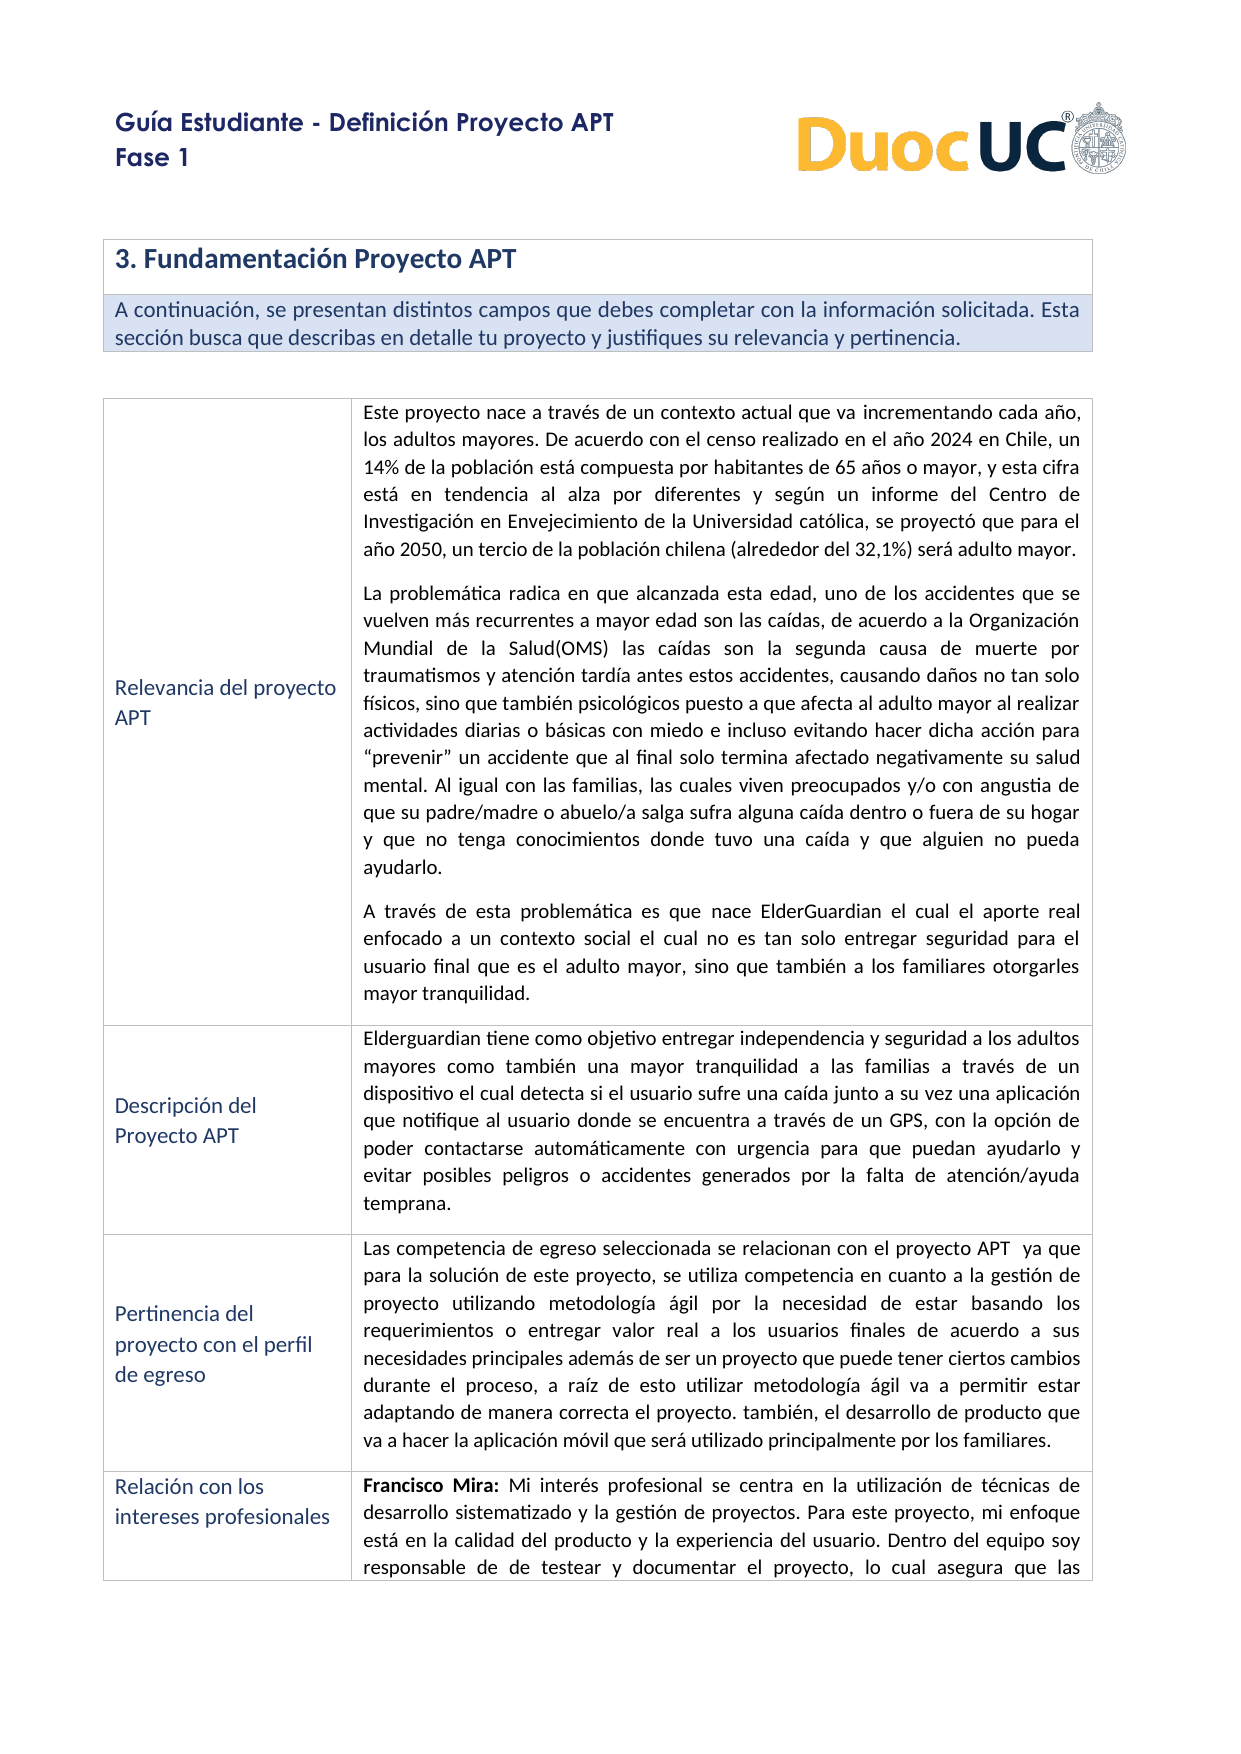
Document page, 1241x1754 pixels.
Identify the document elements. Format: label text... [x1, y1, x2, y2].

picture [798, 102, 1126, 174]
table_header Este proyecto nace a través de un contexto actual que va incrementando cada año, los adultos mayores. De acuerdo con el censo realizado en el año 2024 en Chile, un 14% de la población está compuesta por habitantes de 65 años o mayor, y esta cifra está en tendencia al alza por diferentes y según un informe del Centro de Investigación en Envejecimiento de la Universidad católica, se proyectó que para el año 2050, un tercio de la población chilena (alrededor del 32,1%) será adulto mayor. La problemática radica en que alcanzada esta edad, uno de los accidentes que se vuelven más recurrentes a mayor edad son las caídas, de acuerdo a la Organización Mundial de la Salud(OMS) las caídas son la segunda causa de muerte por traumatismos y atención tardía antes estos accidentes, causando daños no tan solo físicos, sino que también psicológicos puesto a que afecta al adulto mayor al realizar actividades diarias o básicas con miedo e incluso evitando hacer dicha acción para “prevenir” un accidente que al final solo termina afectado negativamente su salud mental. Al igual con las familias, las cuales viven preocupados y/o con angustia de que su padre/madre o abuelo/a salga sufra alguna caída dentro o fuera de su hogar y que no tenga conocimientos donde tuvo una caída y que alguien no pueda ayudarlo. A través de esta problemática es que nace ElderGuardian el cual el aporte real enfocado a un contexto social el cual no es tan solo entregar seguridad para el usuario final que es el adulto mayor, sino que también a los familiares otorgarles mayor tranquilidad. [352, 399, 1092, 1024]
table_cell Relación con los intereses profesionales [104, 1472, 351, 1580]
table_cell Las competencia de egreso seleccionada se relacionan con el proyecto APT ya que para la solución de este proyecto, se utiliza competencia en cuanto a la gestión de proyecto utilizando metodología ágil por la necesidad de estar basando los requerimientos o entregar valor real a los usuarios finales de acuerdo a sus necesidades principales además de ser un proyecto que puede tener ciertos cambios durante el proceso, a raíz de esto utilizar metodología ágil va a permitir estar adaptando de manera correcta el proyecto. también, el desarrollo de producto que va a hacer la aplicación móvil que será utilizado principalmente por los familiares. [352, 1235, 1092, 1471]
table_header 3. Fundamentación Proyecto APT [104, 240, 1092, 294]
table_cell Descripción del Proyecto APT [104, 1026, 351, 1234]
table_cell Pertinencia del proyecto con el perfil de egreso [104, 1235, 351, 1471]
table_cell A continuación, se presentan distintos campos que debes completar con la información solicitada. Esta sección busca que describas en detalle tu proyecto y justifiques su relevancia y pertinencia. [104, 295, 1092, 351]
table_header Relevancia del proyecto APT [104, 399, 351, 1024]
table_cell Elderguardian tiene como objetivo entregar independencia y seguridad a los adultos mayores como también una mayor tranquilidad a las familias a través de un dispositivo el cual detecta si el usuario sufre una caída junto a su vez una aplicación que notifique al usuario donde se encuentra a través de un GPS, con la opción de poder contactarse automáticamente con urgencia para que puedan ayudarlo y evitar posibles peligros o accidentes generados por la falta de atención/ayuda temprana. [352, 1026, 1092, 1234]
